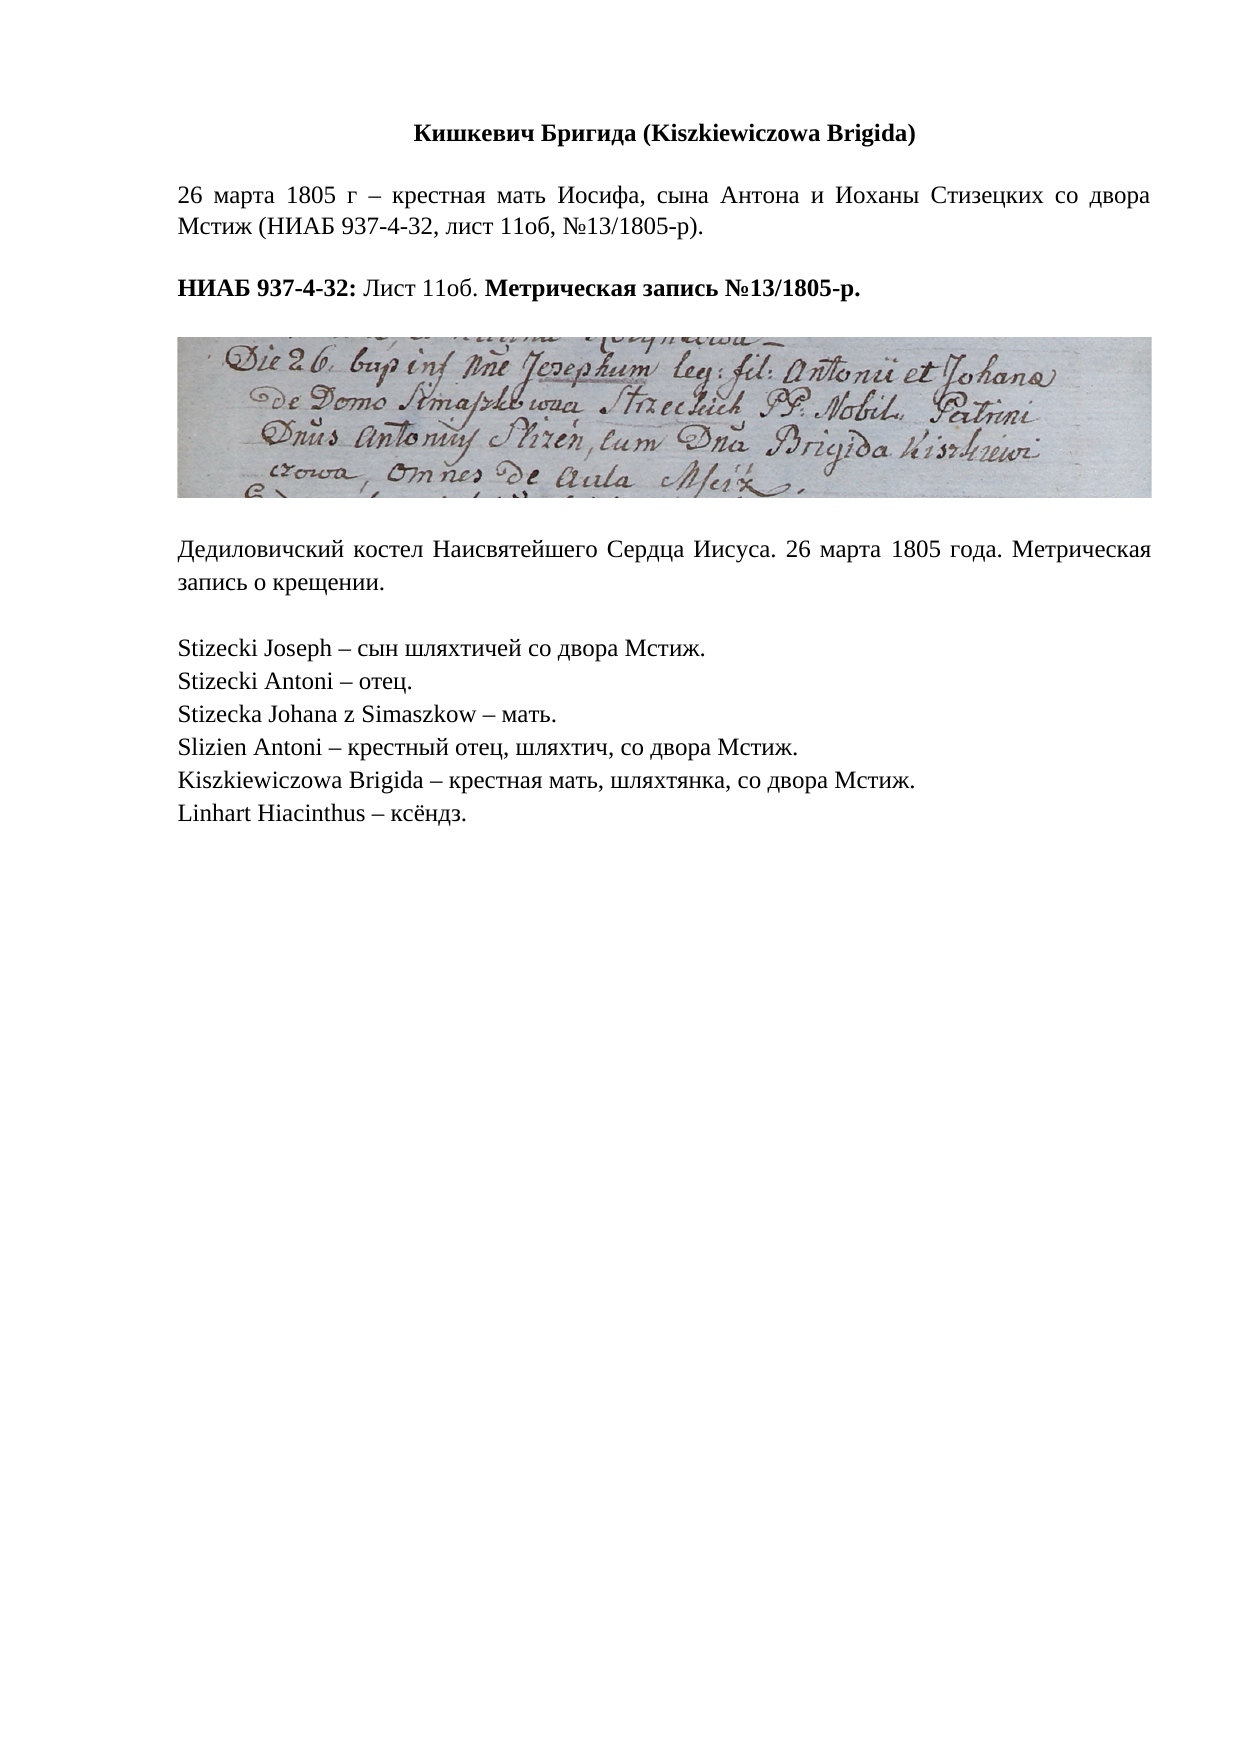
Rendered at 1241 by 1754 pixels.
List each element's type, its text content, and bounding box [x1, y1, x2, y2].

picture [177, 337, 1152, 498]
text Stizecki Joseph – сын шляхтичей со двора Мстиж. [177, 633, 1152, 662]
text Stizecki Antoni – отец. [177, 666, 1152, 695]
text Дедиловичский костел Наисвятейшего Сердца Иисуса. 26 марта 1805 года. Метрическая запись о крещении. [177, 534, 1152, 596]
text Кишкевич Бригида (Kiszkiewiczowa Brigida) [177, 118, 1152, 147]
text НИАБ 937-4-32: Лист 11об. Метрическая запись №13/1805-р. [177, 273, 1152, 302]
text Stizecka Johana z Simaszkow – мать. [177, 699, 1152, 728]
text Kiszkiewiczowa Brigida – крестная мать, шляхтянка, со двора Мстиж. [177, 766, 1152, 794]
text Linhart Hiacinthus – ксёндз. [177, 798, 1152, 827]
text 26 марта 1805 г – крестная мать Иосифа, сына Антона и Иоханы Стизецких со двора Мстиж (НИАБ 937-4-32, лист 11об, №13/1805-р). [177, 180, 1152, 240]
text Slizien Antoni – крестный отец, шляхтич, со двора Мстиж. [177, 732, 1152, 761]
